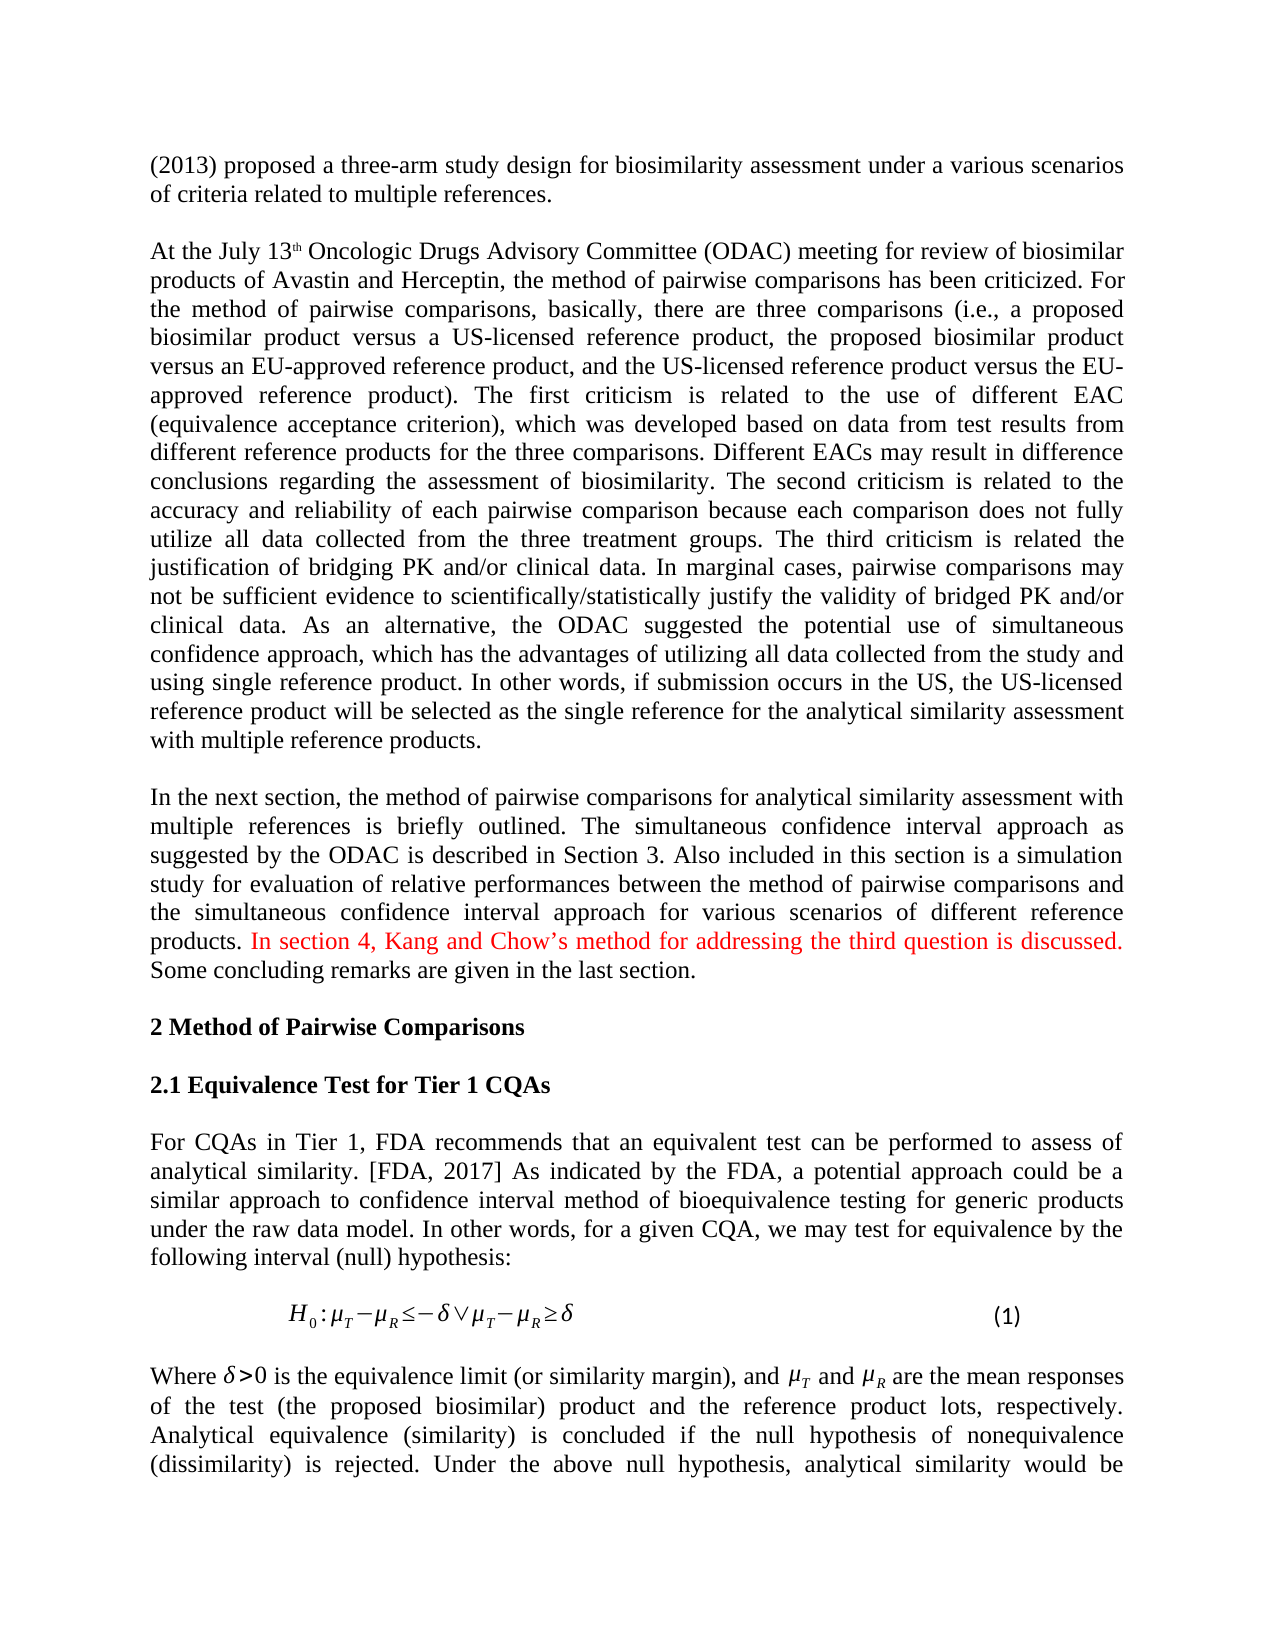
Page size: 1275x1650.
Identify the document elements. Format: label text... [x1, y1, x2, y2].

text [150, 1360, 1125, 1478]
text At the July 13th Oncologic Drugs Advisory Committee (ODAC) meeting for review of biosimilar products of Avastin and Herceptin, the method of pairwise comparisons has been criticized. For the method of pairwise comparisons, basically, there are three comparisons (i.e., a proposed biosimilar product versus a US-licensed reference product, the proposed biosimilar product versus an EU-approved reference product, and the US-licensed reference product versus the EU-approved reference product). The first criticism is related to the use of different EAC (equivalence acceptance criterion), which was developed based on data from test results from different reference products for the three comparisons. Different EACs may result in difference conclusions regarding the assessment of biosimilarity. The second criticism is related to the accuracy and reliability of each pairwise comparison because each comparison does not fully utilize all data collected from the three treatment groups. The third criticism is related the justification of bridging PK and/or clinical data. In marginal cases, pairwise comparisons may not be sufficient evidence to scientifically/statistically justify the validity of bridged PK and/or clinical data. As an alternative, the ODAC suggested the potential use of simultaneous confidence approach, which has the advantages of utilizing all data collected from the study and using single reference product. In other words, if submission occurs in the US, the US-licensed reference product will be selected as the single reference for the analytical similarity assessment with multiple reference products. [150, 236, 1125, 754]
text For CQAs in Tier 1, FDA recommends that an equivalent test can be performed to assess of analytical similarity. [FDA, 2017] As indicated by the FDA, a potential approach could be a similar approach to confidence interval method of bioequivalence testing for generic products under the raw data model. In other words, for a given CQA, we may test for equivalence by the following interval (null) hypothesis: [150, 1127, 1125, 1271]
text 2.1 Equivalence Test for Tier 1 CQAs [150, 1070, 1125, 1099]
text (1) [150, 1300, 1125, 1331]
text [150, 150, 1125, 207]
text 2 Method of Pairwise Comparisons [150, 1012, 1125, 1041]
text In the next section, the method of pairwise comparisons for analytical similarity assessment with multiple references is briefly outlined. The simultaneous confidence interval approach as suggested by the ODAC is described in Section 3. Also included in this section is a simulation study for evaluation of relative performances between the method of pairwise comparisons and the simultaneous confidence interval approach for various scenarios of different reference products. In section 4, Kang and Chow’s method for addressing the third question is discussed. Some concluding remarks are given in the last section. [150, 782, 1125, 984]
